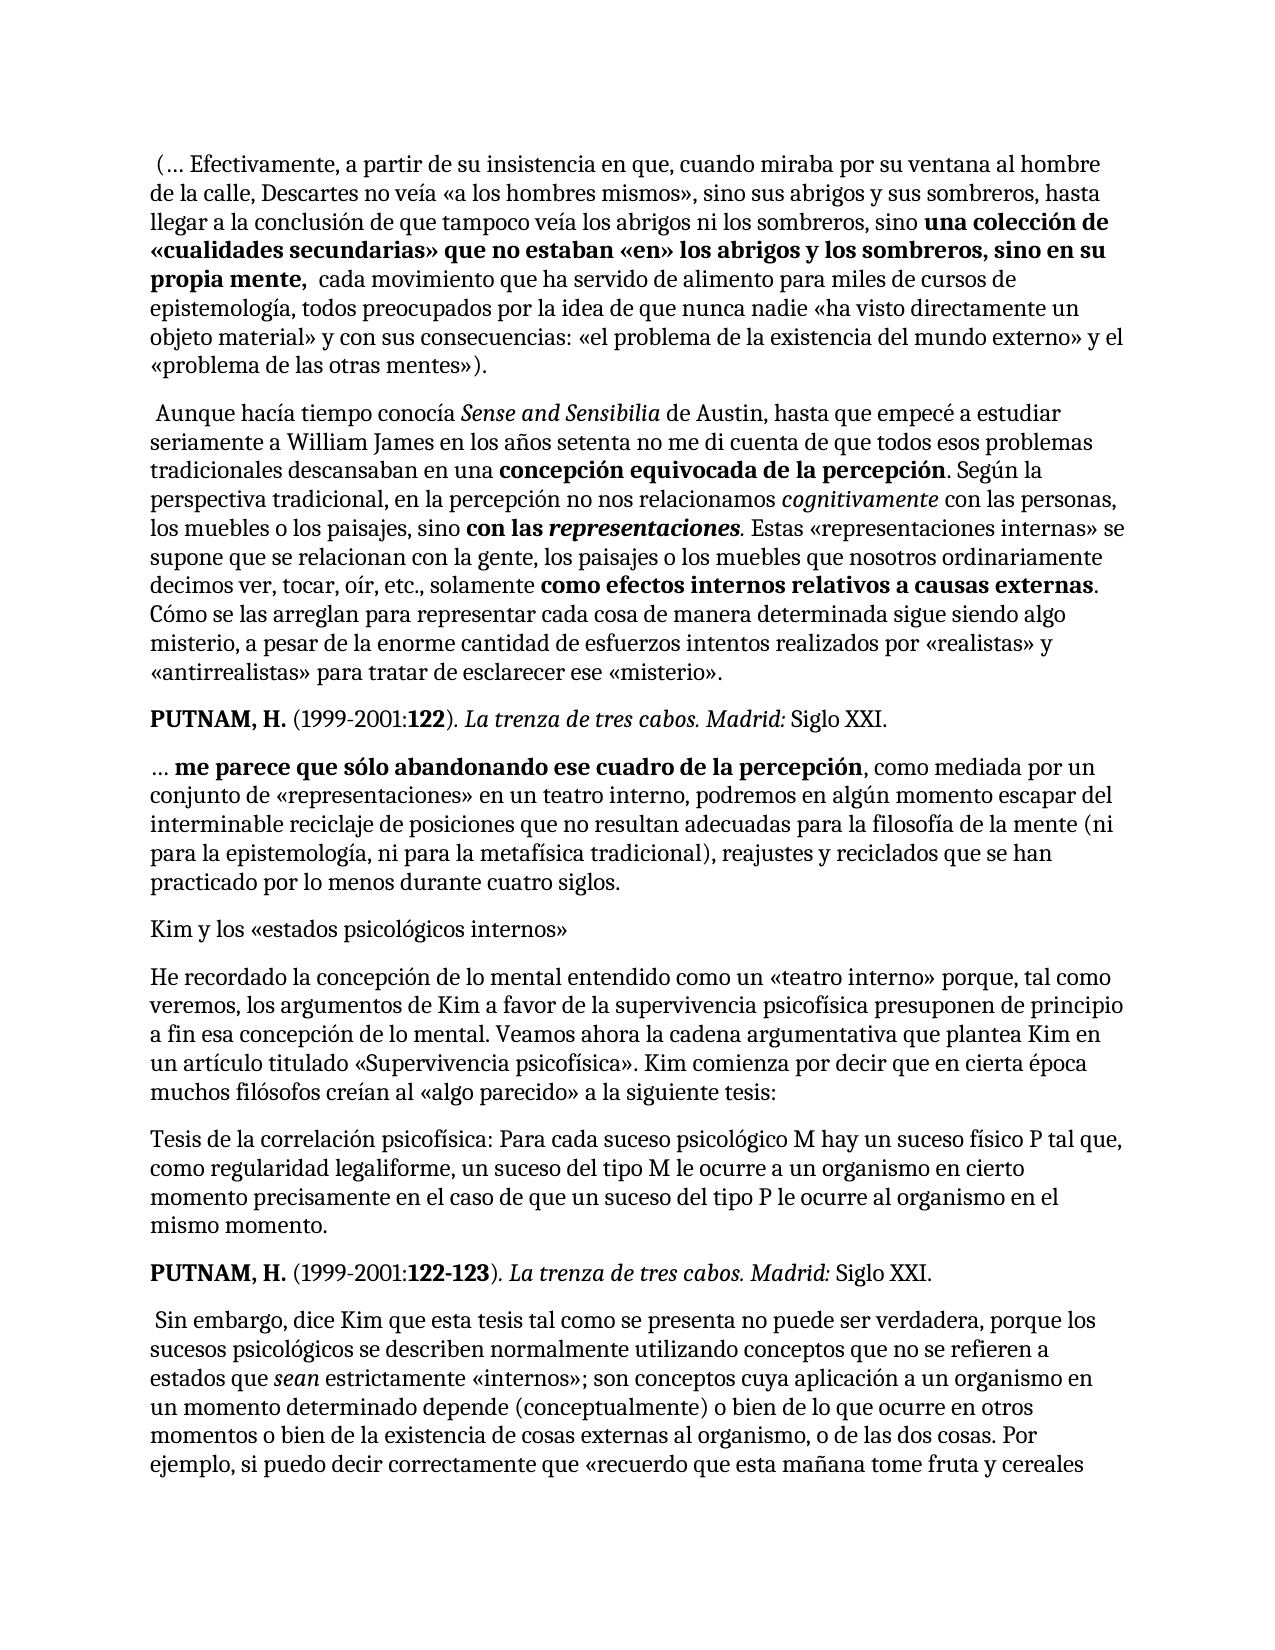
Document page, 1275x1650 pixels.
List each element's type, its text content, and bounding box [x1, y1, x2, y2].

text … me parece que sólo abandonando ese cuadro de la percepción, como mediada por un conjunto de «representaciones» en un teatro interno, podremos en algún momento escapar del interminable reciclaje de posiciones que no resultan adecuadas para la filosofía de la mente (ni para la epistemología, ni para la metafísica tradicional), reajustes y reciclados que se han practicado por lo menos durante cuatro siglos. [150, 752, 1125, 896]
text Kim y los «estados psicológicos internos» [150, 915, 1125, 944]
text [150, 1306, 1125, 1479]
text Aunque hacía tiempo conocía Sense and Sensibilia de Austin, hasta que empecé a estudiar seriamente a William James en los años setenta no me di cuenta de que todos esos problemas tradicionales descansaban en una concepción equivocada de la percepción. Según la perspectiva tradicional, en la percepción no nos relacionamos cognitivamente con las personas, los muebles o los paisajes, sino con las representaciones. Estas «representaciones internas» se supone que se relacionan con la gente, los paisajes o los muebles que nosotros ordinariamente decimos ver, tocar, oír, etc., solamente como efectos internos relativos a causas externas. Cómo se las arreglan para representar cada cosa de manera determinada sigue siendo algo misterio, a pesar de la enorme cantidad de esfuerzos intentos realizados por «realistas» y «antirrealistas» para tratar de esclarecer ese «misterio». [150, 399, 1125, 686]
text PUTNAM, H. (1999-2001:122). La trenza de tres cabos. Madrid: Siglo XXI. [150, 705, 1125, 734]
text He recordado la concepción de lo mental entendido como un «teatro interno» porque, tal como veremos, los argumentos de Kim a favor de la supervivencia psicofísica presuponen de principio a fin esa concepción de lo mental. Veamos ahora la cadena argumentativa que plantea Kim en un artículo titulado «Supervivencia psicofísica». Kim comienza por decir que en cierta época muchos filósofos creían al «algo parecido» a la siguiente tesis: [150, 962, 1125, 1106]
text PUTNAM, H. (1999-2001:122-123). La trenza de tres cabos. Madrid: Siglo XXI. [150, 1259, 1125, 1287]
text (… Efectivamente, a partir de su insistencia en que, cuando miraba por su ventana al hombre de la calle, Descartes no veía «a los hombres mismos», sino sus abrigos y sus sombreros, hasta llegar a la conclusión de que tampoco veía los abrigos ni los sombreros, sino una colección de «cualidades secundarias» que no estaban «en» los abrigos y los sombreros, sino en su propia mente, cada movimiento que ha servido de alimento para miles de cursos de epistemología, todos preocupados por la idea de que nunca nadie «ha visto directamente un objeto material» y con sus consecuencias: «el problema de la existencia del mundo externo» y el «problema de las otras mentes»). [150, 150, 1125, 380]
text Tesis de la correlación psicofísica: Para cada suceso psicológico M hay un suceso físico P tal que, como regularidad legaliforme, un suceso del tipo M le ocurre a un organismo en cierto momento precisamente en el caso de que un suceso del tipo P le ocurre al organismo en el mismo momento. [150, 1125, 1125, 1240]
